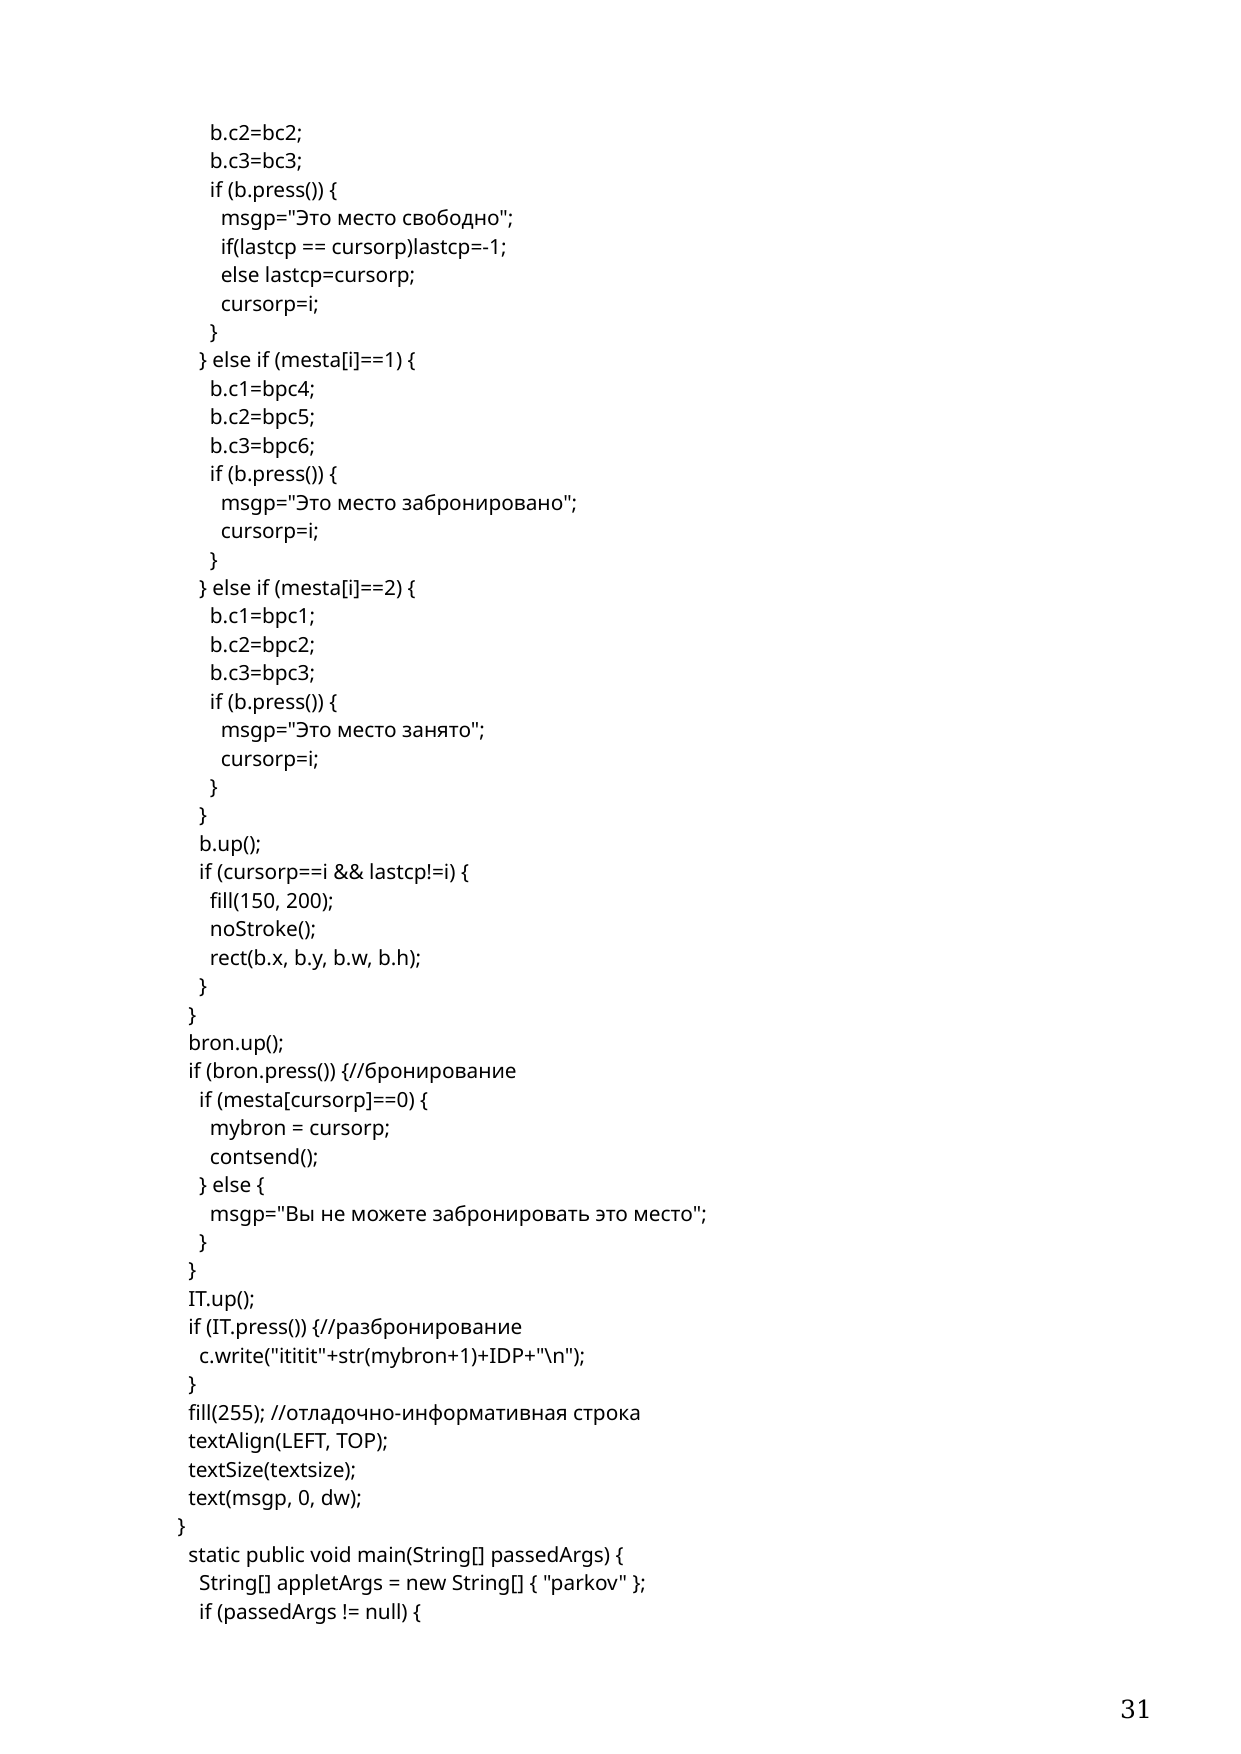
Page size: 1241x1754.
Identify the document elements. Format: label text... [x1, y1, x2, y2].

text textSize(textsize); [177, 1455, 1152, 1483]
text fill(150, 200); [177, 886, 1152, 914]
text } else if (mesta[i]==1) { [177, 346, 1152, 374]
text textAlign(LEFT, TOP); [177, 1426, 1152, 1455]
text b.c3=bpc6; [177, 431, 1152, 459]
text else lastcp=cursorp; [177, 260, 1152, 289]
text cursorp=i; [177, 289, 1152, 317]
text } [177, 317, 1152, 346]
text if (cursorp==i && lastcp!=i) { [177, 857, 1152, 886]
text } [177, 801, 1152, 829]
text if (b.press()) { [177, 687, 1152, 715]
text if (passedArgs != null) { [177, 1597, 1152, 1625]
text contsend(); [177, 1142, 1152, 1170]
text } [177, 545, 1152, 573]
text if(lastcp == cursorp)lastcp=-1; [177, 232, 1152, 260]
text } [177, 1369, 1152, 1398]
text cursorp=i; [177, 516, 1152, 545]
text if (mesta[cursorp]==0) { [177, 1085, 1152, 1113]
text String[] appletArgs = new String[] { "parkov" }; [177, 1568, 1152, 1597]
text } [177, 1256, 1152, 1284]
text cursorp=i; [177, 744, 1152, 772]
text bron.up(); [177, 1028, 1152, 1057]
text msgp="Вы не можете забронировать это место"; [177, 1199, 1152, 1227]
text if (b.press()) { [177, 175, 1152, 203]
text static public void main(String[] passedArgs) { [177, 1540, 1152, 1568]
text if (bron.press()) {//бронирование [177, 1057, 1152, 1085]
text b.c3=bpc3; [177, 658, 1152, 687]
text b.c2=bpc2; [177, 630, 1152, 658]
text c.write("ititit"+str(mybron+1)+IDP+"\n"); [177, 1341, 1152, 1369]
text noStroke(); [177, 914, 1152, 943]
text } else { [177, 1170, 1152, 1199]
text IT.up(); [177, 1284, 1152, 1312]
text text(msgp, 0, dw); [177, 1483, 1152, 1512]
text b.c3=bc3; [177, 147, 1152, 175]
text msgp="Это место забронировано"; [177, 488, 1152, 516]
text b.c2=bpc5; [177, 402, 1152, 431]
text if (b.press()) { [177, 459, 1152, 488]
text rect(b.x, b.y, b.w, b.h); [177, 943, 1152, 971]
text mybron = cursorp; [177, 1113, 1152, 1142]
text msgp="Это место свободно"; [177, 203, 1152, 232]
text } [177, 772, 1152, 801]
text } [177, 1000, 1152, 1028]
text b.c1=bpc4; [177, 374, 1152, 402]
text b.c2=bc2; [177, 118, 1152, 147]
text } [177, 1512, 1152, 1540]
text if (IT.press()) {//разбронирование [177, 1312, 1152, 1341]
text b.c1=bpc1; [177, 602, 1152, 630]
text fill(255); //отладочно-информативная строка [177, 1398, 1152, 1426]
text } [177, 1227, 1152, 1256]
text msgp="Это место занято"; [177, 715, 1152, 744]
text b.up(); [177, 829, 1152, 857]
text } else if (mesta[i]==2) { [177, 573, 1152, 602]
text } [177, 971, 1152, 1000]
